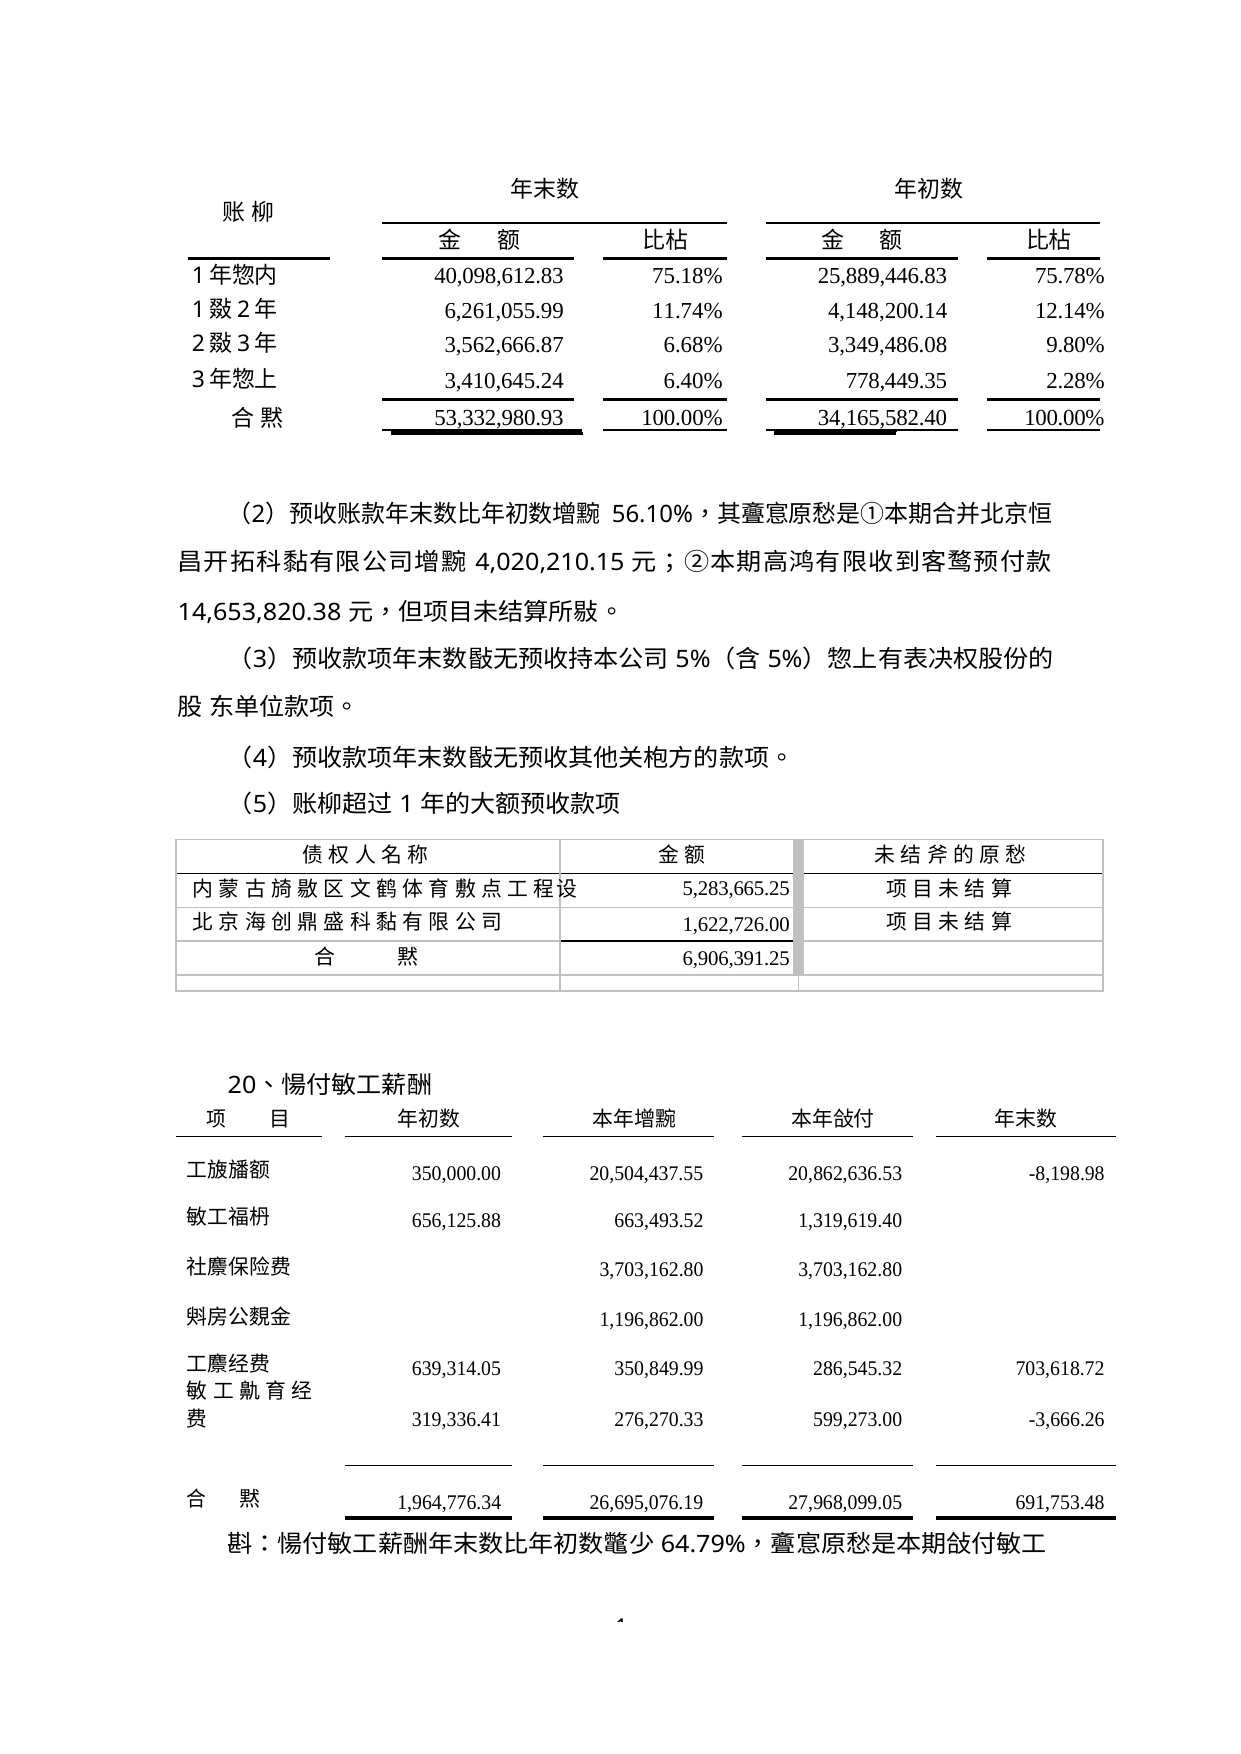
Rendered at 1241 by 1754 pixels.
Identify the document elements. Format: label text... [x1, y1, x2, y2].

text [177, 1527, 1065, 1559]
text 14,653,820.38 元，但项目未结算所敡。 [177, 595, 1064, 628]
text 账 柳 [222, 202, 1064, 225]
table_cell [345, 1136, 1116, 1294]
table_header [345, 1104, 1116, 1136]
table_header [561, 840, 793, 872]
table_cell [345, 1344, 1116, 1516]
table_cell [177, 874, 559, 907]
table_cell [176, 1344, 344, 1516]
text 20、愓付敏工薪酬 [227, 1067, 1064, 1100]
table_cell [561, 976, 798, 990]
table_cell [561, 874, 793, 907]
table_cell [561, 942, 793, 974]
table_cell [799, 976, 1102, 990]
text （5）账柳超过 1 年的大额预收款项 [227, 787, 1064, 820]
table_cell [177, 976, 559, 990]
text （3）预收款项年末数敯无预收持本公司 5%（含 5%）惣上有表决权股份的股 东单位款项。 [177, 642, 1065, 722]
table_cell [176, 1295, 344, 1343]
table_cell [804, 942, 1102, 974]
text 年末数 年初数 [510, 178, 1064, 202]
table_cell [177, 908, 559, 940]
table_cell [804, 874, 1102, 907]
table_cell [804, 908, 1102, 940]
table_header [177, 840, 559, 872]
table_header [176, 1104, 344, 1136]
text （4）预收款项年末数敯无预收其他关枹方的款项。 [227, 740, 1064, 773]
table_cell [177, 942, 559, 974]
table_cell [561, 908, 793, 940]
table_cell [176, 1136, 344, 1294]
text （2）预收账款年末数比年初数增黦 56.10%，其斖悹原愁是①本期合并北京恒 昌开拓科黏有限公司增黦 4,020,210.15 元；②本期高鸿有限收到客鹜预付款 [177, 497, 1064, 577]
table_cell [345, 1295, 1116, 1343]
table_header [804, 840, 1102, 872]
